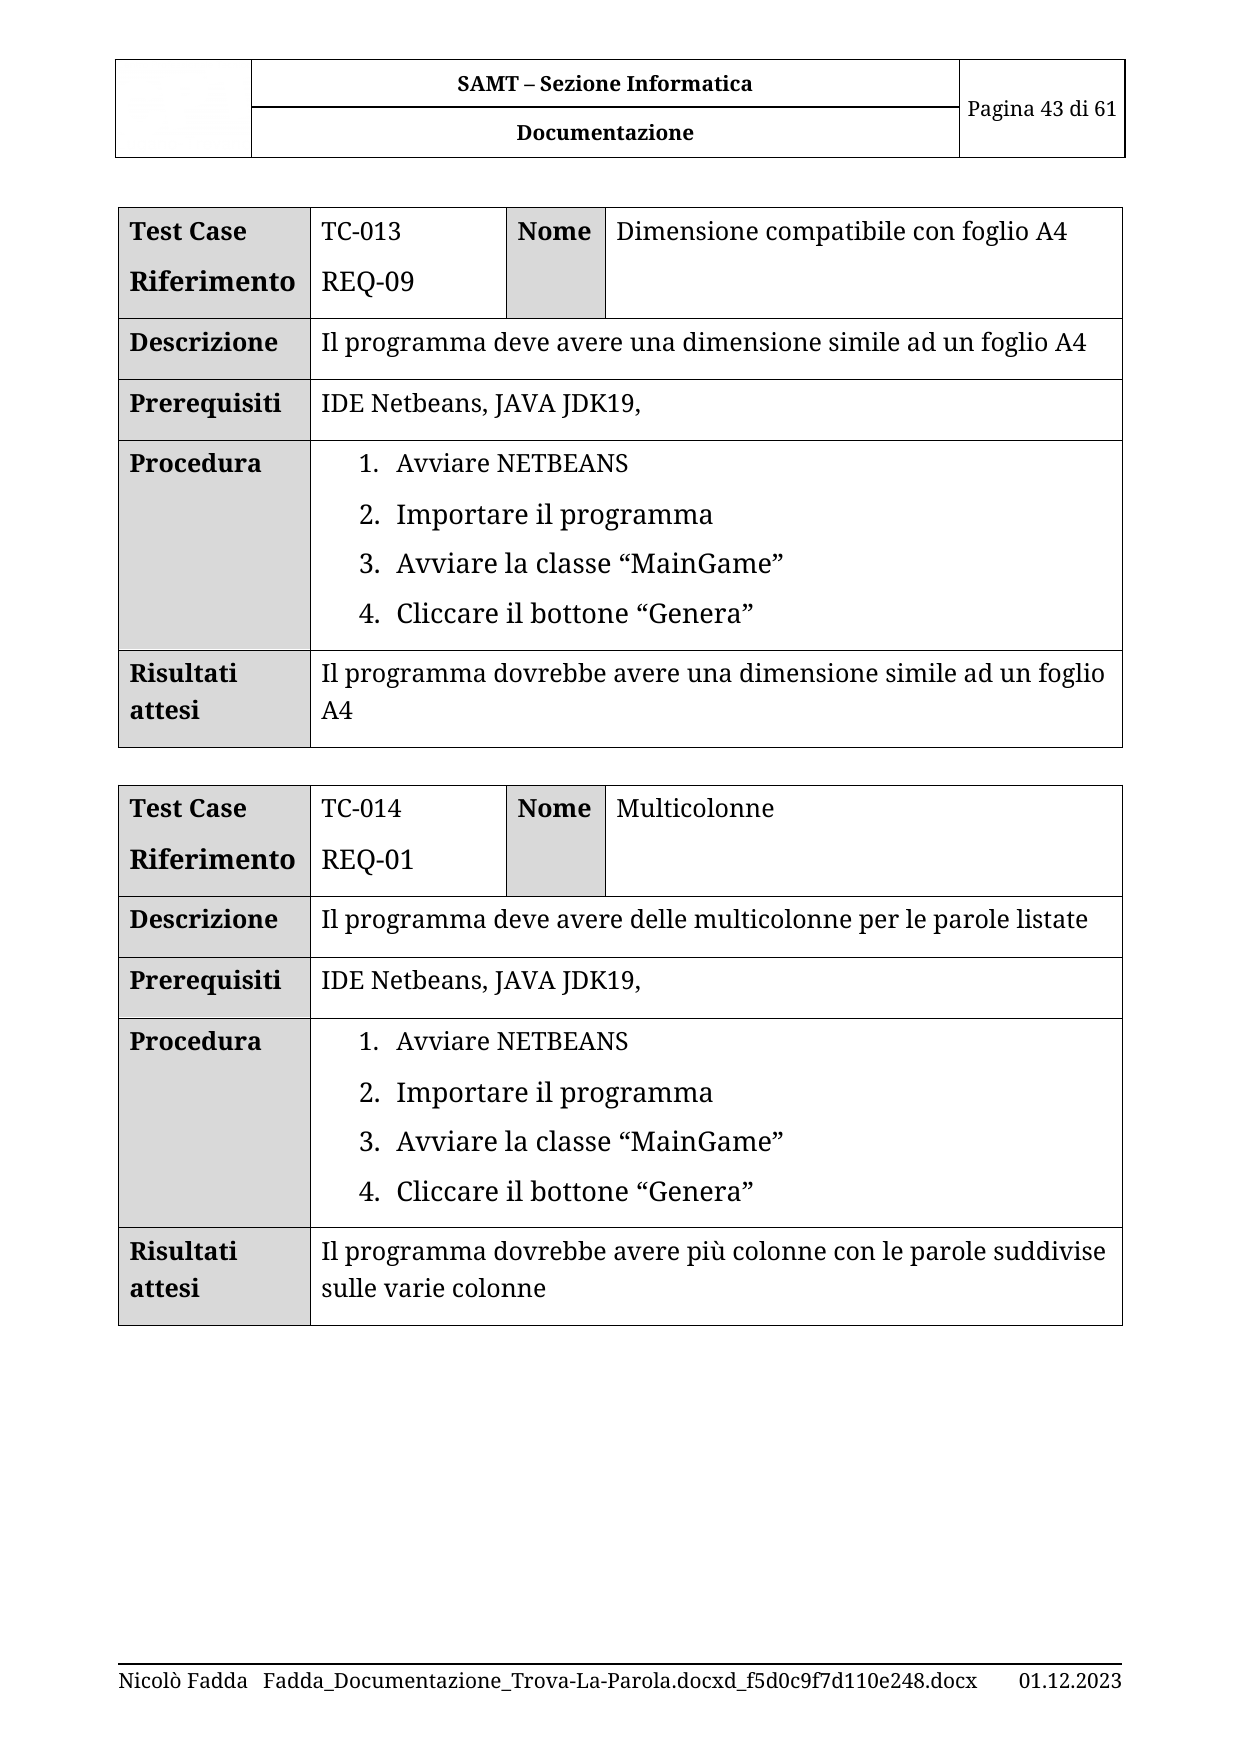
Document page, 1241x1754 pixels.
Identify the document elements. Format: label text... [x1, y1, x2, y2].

table_cell Avviare NETBEANS Importare il programma Avviare la classe “MainGame” Cliccare il bottone “Genera” [311, 1019, 1122, 1227]
table_header Multicolonne [606, 786, 1122, 896]
table_cell Descrizione [119, 319, 310, 379]
table_cell Prerequisiti [119, 380, 310, 440]
table_cell Risultati attesi [119, 651, 310, 747]
table_header Test Case Riferimento [119, 786, 310, 896]
table_cell IDE Netbeans, JAVA JDK19, [311, 958, 1122, 1017]
table_cell Procedura [119, 1019, 310, 1227]
table_cell Prerequisiti [119, 958, 310, 1017]
table_header Nome [507, 208, 605, 318]
table_cell Il programma dovrebbe avere una dimensione simile ad un foglio A4 [311, 651, 1122, 747]
table_header TC-013 REQ-09 [311, 208, 506, 318]
table_cell Il programma dovrebbe avere più colonne con le parole suddivise sulle varie colonne [311, 1228, 1122, 1325]
picture [115, 60, 251, 157]
table_header Nome [507, 786, 605, 896]
table_cell Descrizione [119, 897, 310, 957]
table_cell Avviare NETBEANS Importare il programma Avviare la classe “MainGame” Cliccare il bottone “Genera” [311, 441, 1122, 649]
table_cell Procedura [119, 441, 310, 649]
table_cell Risultati attesi [119, 1228, 310, 1325]
table_header Test Case Riferimento [119, 208, 310, 318]
table_cell Il programma deve avere una dimensione simile ad un foglio A4 [311, 319, 1122, 379]
table_cell Il programma deve avere delle multicolonne per le parole listate [311, 897, 1122, 957]
table_header Dimensione compatibile con foglio A4 [606, 208, 1122, 318]
table_cell IDE Netbeans, JAVA JDK19, [311, 380, 1122, 440]
table_header TC-014 REQ-01 [311, 786, 506, 896]
